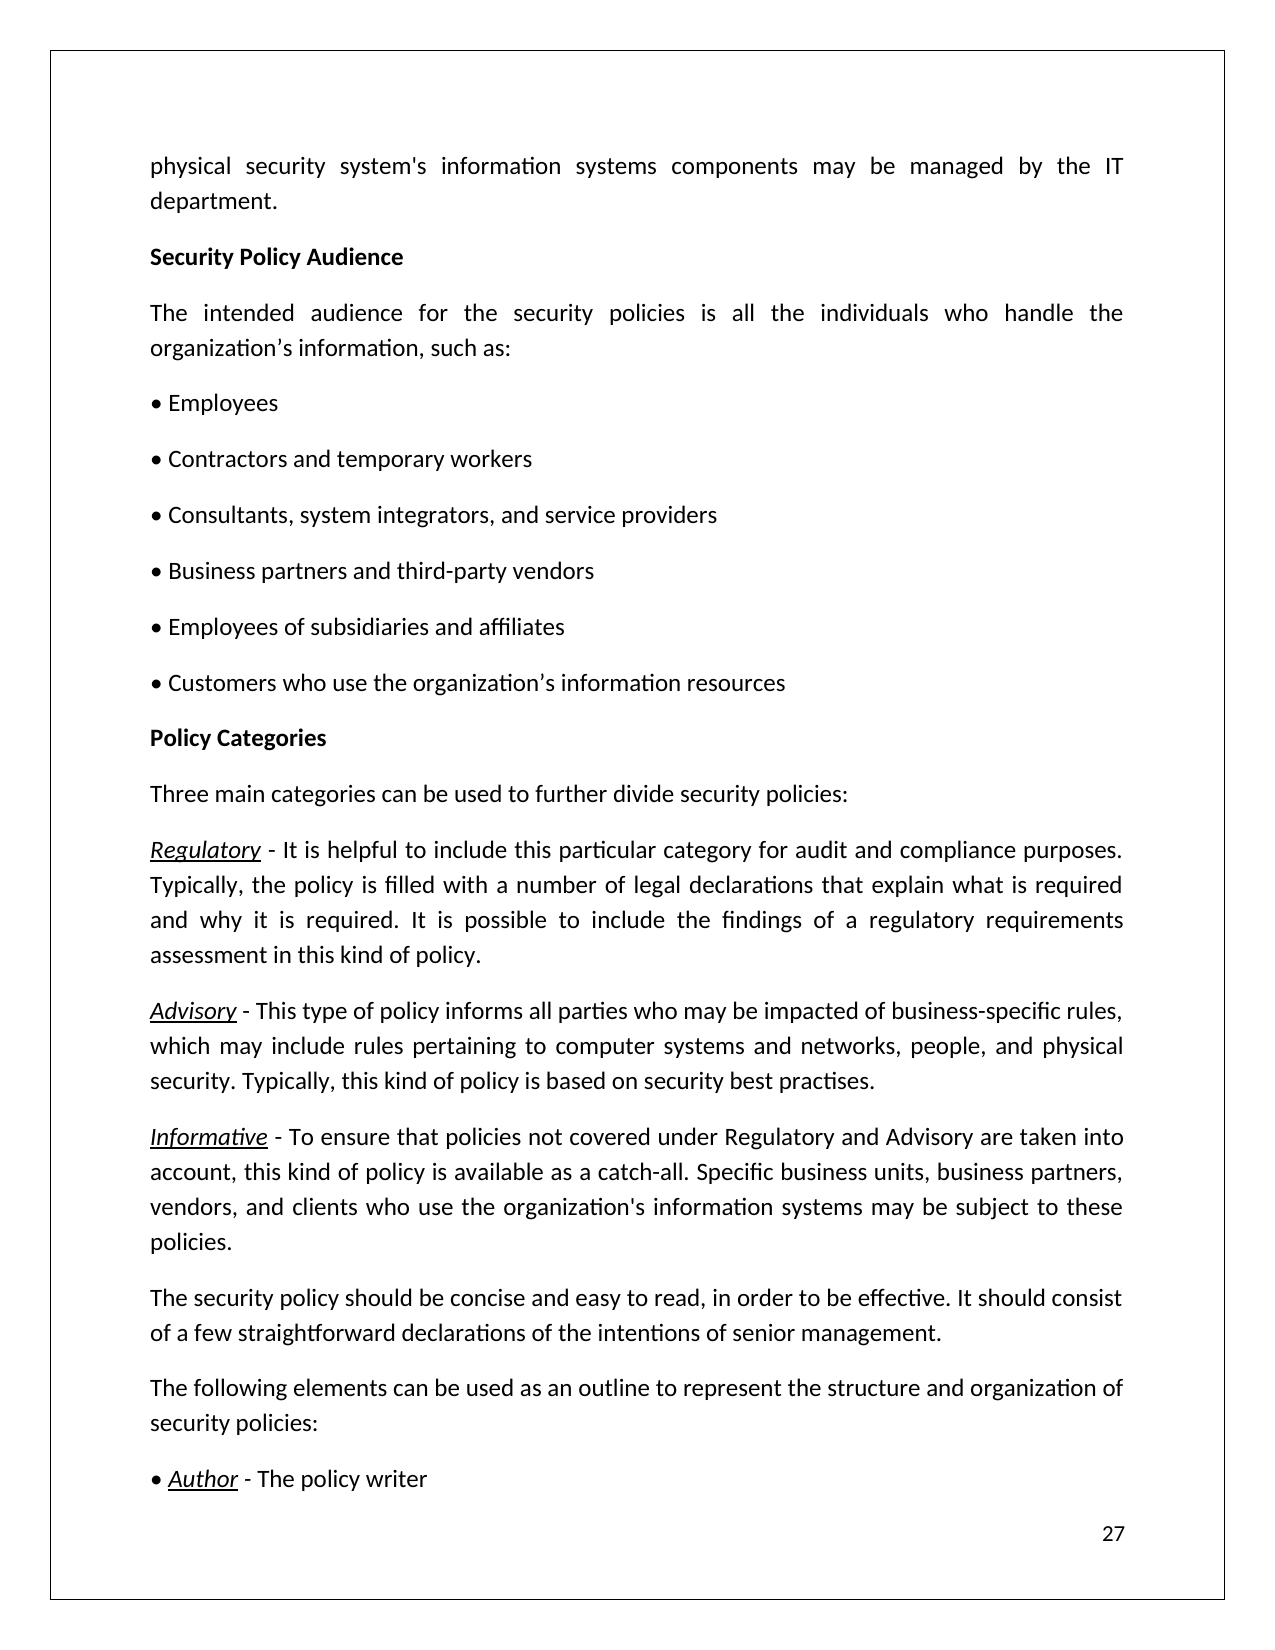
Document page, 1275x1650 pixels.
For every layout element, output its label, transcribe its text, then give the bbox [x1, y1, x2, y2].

text • Customers who use the organization’s information resources [150, 667, 1125, 697]
text Advisory - This type of policy informs all parties who may be impacted of business-specific rules, which may include rules pertaining to computer systems and networks, people, and physical security. Typically, this kind of policy is based on security best practises. [150, 995, 1125, 1096]
text Three main categories can be used to further divide security policies: [150, 778, 1125, 809]
text • Consultants, system integrators, and service providers [150, 499, 1125, 530]
text Security Policy Audience [150, 241, 1125, 271]
text • Author - The policy writer [150, 1463, 1125, 1494]
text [150, 150, 1125, 216]
text The intended audience for the security policies is all the individuals who handle the organization’s information, such as: [150, 297, 1125, 362]
text • Business partners and third-party vendors [150, 555, 1125, 586]
text • Contractors and temporary workers [150, 443, 1125, 474]
text Informative - To ensure that policies not covered under Regulatory and Advisory are taken into account, this kind of policy is available as a catch-all. Specific business units, business partners, vendors, and clients who use the organization's information systems may be subject to these policies. [150, 1121, 1125, 1256]
text • Employees [150, 387, 1125, 418]
text The security policy should be concise and easy to read, in order to be effective. It should consist of a few straightforward declarations of the intentions of senior management. [150, 1282, 1125, 1347]
text The following elements can be used as an outline to represent the structure and organization of security policies: [150, 1372, 1125, 1438]
text Policy Categories [150, 722, 1125, 753]
text Regulatory - It is helpful to include this particular category for audit and compliance purposes. Typically, the policy is filled with a number of legal declarations that explain what is required and why it is required. It is possible to include the findings of a regulatory requirements assessment in this kind of policy. [150, 834, 1125, 970]
text • Employees of subsidiaries and affiliates [150, 611, 1125, 641]
